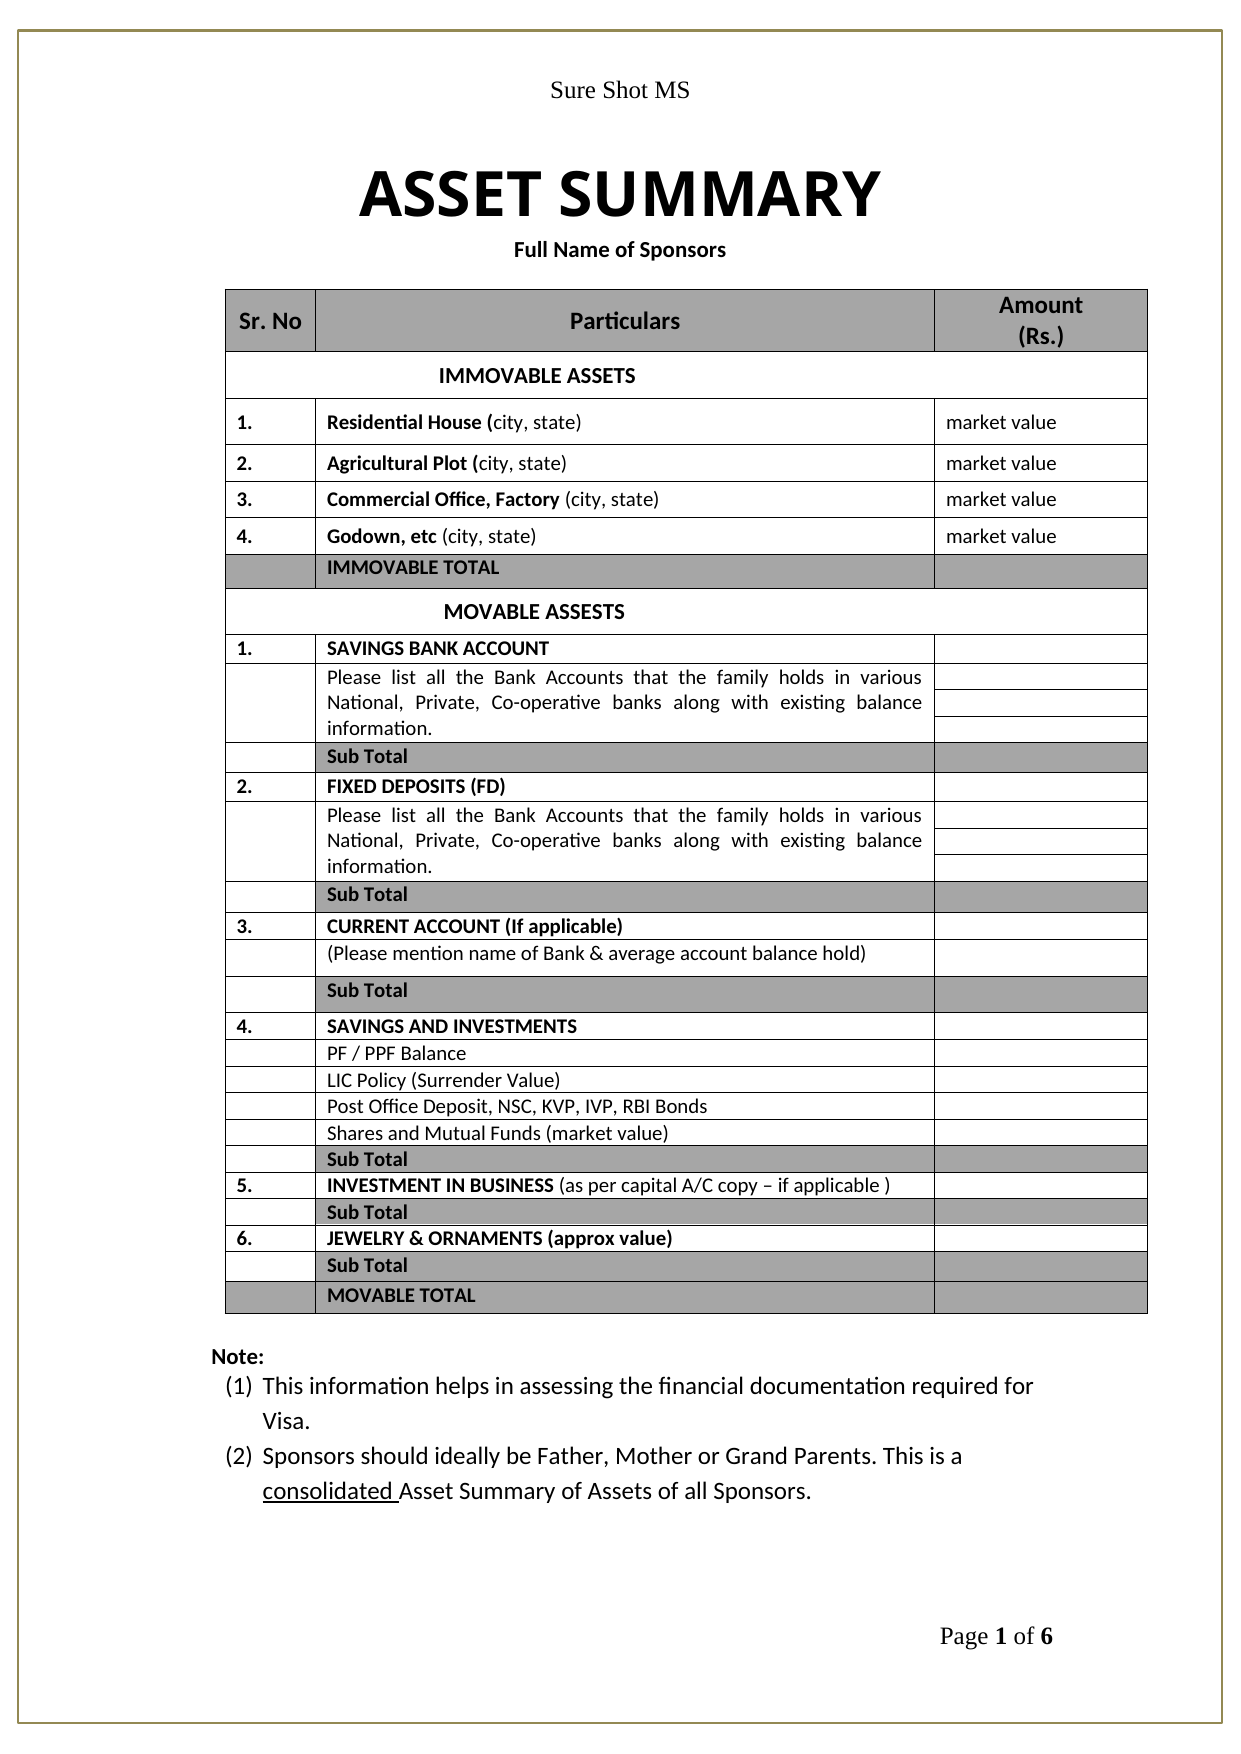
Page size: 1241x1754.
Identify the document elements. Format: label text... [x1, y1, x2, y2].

table_cell [935, 1173, 1147, 1198]
table_cell INVESTMENT IN BUSINESS (as per capital A/C copy – if applicable ) [316, 1173, 934, 1198]
table_header Particulars [316, 290, 934, 351]
table_cell SAVINGS BANK ACCOUNT [316, 635, 934, 663]
table_cell market value [935, 482, 1147, 517]
table_cell SAVINGS AND INVESTMENTS [316, 1013, 934, 1039]
table_cell Post Office Deposit, NSC, KVP, IVP, RBI Bonds [316, 1093, 934, 1119]
table_cell 5. [226, 1173, 315, 1198]
table_cell FIXED DEPOSITS (FD) [316, 773, 934, 801]
table_cell [935, 690, 1147, 716]
table_cell [226, 1120, 315, 1145]
table_cell [935, 802, 1147, 828]
table_header Amount (Rs.) [935, 290, 1147, 351]
table_cell [935, 1093, 1147, 1119]
table_cell [935, 1067, 1147, 1092]
table_cell Please list all the Bank Accounts that the family holds in various National, Private, Co-operative banks along with existing balance information. [316, 802, 934, 881]
table_cell Sub Total [316, 1146, 934, 1172]
table_cell [935, 829, 1147, 854]
table_cell [226, 1282, 315, 1313]
table_cell 2. [226, 773, 315, 801]
table_cell [935, 913, 1147, 939]
table_cell JEWELRY & ORNAMENTS (approx value) [316, 1226, 934, 1251]
table_cell 2. [226, 445, 315, 481]
table_cell market value [935, 399, 1147, 444]
table_cell [935, 717, 1147, 742]
table_cell IMMOVABLE TOTAL [316, 555, 934, 588]
table_cell [935, 1282, 1147, 1313]
table_cell Shares and Mutual Funds (market value) [316, 1120, 934, 1145]
table_cell [226, 1199, 315, 1224]
table_cell 4. [226, 1013, 315, 1039]
table_cell [226, 1146, 315, 1172]
table_cell Sub Total [316, 743, 934, 772]
table_cell market value [935, 518, 1147, 553]
table_cell Agricultural Plot (city, state) [316, 445, 934, 481]
table_cell PF / PPF Balance [316, 1040, 934, 1066]
table_cell [935, 1252, 1147, 1281]
table_cell [226, 1067, 315, 1092]
table_cell Sub Total [316, 977, 934, 1012]
list This information helps in assessing the financial documentation required for Visa. [225, 1371, 1053, 1436]
table_cell [935, 1226, 1147, 1251]
table_cell [226, 664, 315, 742]
table_cell [935, 664, 1147, 689]
table_cell [226, 977, 315, 1012]
table_cell [226, 1040, 315, 1066]
table_header Sr. No [226, 290, 315, 351]
table_cell [935, 882, 1147, 912]
table_cell Residential House (city, state) [316, 399, 934, 444]
table_cell [935, 1040, 1147, 1066]
table_cell [935, 1199, 1147, 1224]
table_cell Please list all the Bank Accounts that the family holds in various National, Private, Co-operative banks along with existing balance information. [316, 664, 934, 742]
table_cell [935, 977, 1147, 1012]
table_cell CURRENT ACCOUNT (If applicable) [316, 913, 934, 939]
text Note: [187, 1342, 1053, 1371]
table_cell 1. [226, 399, 315, 444]
table_cell [226, 802, 315, 881]
table_cell [935, 1146, 1147, 1172]
table_cell [226, 555, 315, 588]
table_cell Sub Total [316, 882, 934, 912]
table_cell [935, 855, 1147, 881]
list Sponsors should ideally be Father, Mother or Grand Parents. This is a consolidated Asset Summary of Assets of all Sponsors. [225, 1441, 1053, 1506]
table_cell [935, 1120, 1147, 1145]
table_cell [226, 1252, 315, 1281]
table_cell Sub Total [316, 1199, 934, 1224]
table_cell [935, 1013, 1147, 1039]
table_cell [226, 1093, 315, 1119]
table_cell [935, 940, 1147, 976]
table_cell [226, 940, 315, 976]
table_cell [935, 635, 1147, 663]
table_cell [935, 743, 1147, 772]
table_cell 3. [226, 913, 315, 939]
text ASSET SUMMARY [187, 150, 1053, 235]
text Full Name of Sponsors [187, 235, 1053, 263]
table_cell Sub Total [316, 1252, 934, 1281]
table_cell MOVABLE TOTAL [316, 1282, 934, 1313]
table_cell [935, 555, 1147, 588]
table_cell MOVABLE ASSESTS [226, 589, 1147, 634]
table_cell [226, 882, 315, 912]
table_cell [226, 743, 315, 772]
table_cell 3. [226, 482, 315, 517]
table_cell 1. [226, 635, 315, 663]
table_cell 4. [226, 518, 315, 553]
table_cell LIC Policy (Surrender Value) [316, 1067, 934, 1092]
table_cell 6. [226, 1226, 315, 1251]
table_cell Godown, etc (city, state) [316, 518, 934, 553]
table_cell (Please mention name of Bank & average account balance hold) [316, 940, 934, 976]
table_cell Commercial Office, Factory (city, state) [316, 482, 934, 517]
table_cell [935, 773, 1147, 801]
table_cell market value [935, 445, 1147, 481]
table_cell IMMOVABLE ASSETS [226, 352, 1147, 398]
